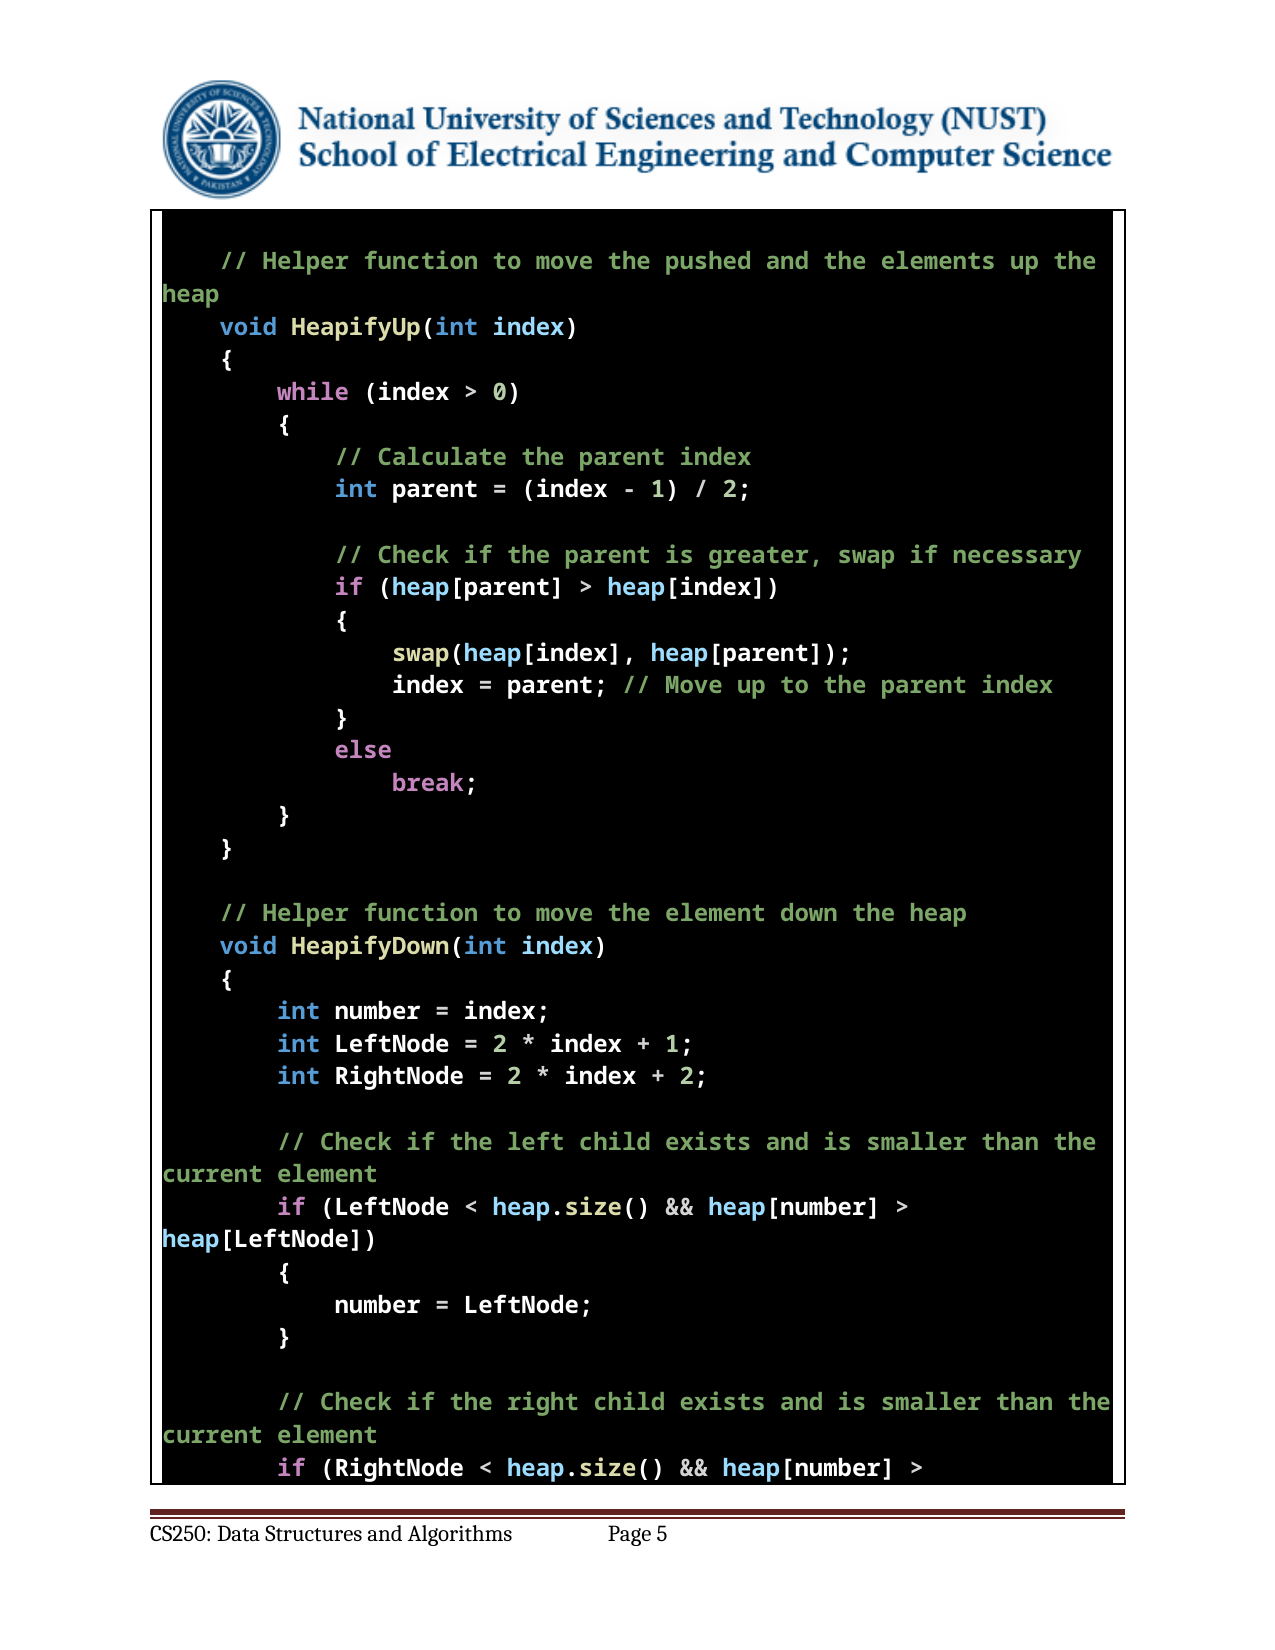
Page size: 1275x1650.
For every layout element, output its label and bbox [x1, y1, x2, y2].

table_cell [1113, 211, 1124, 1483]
picture [150, 75, 1125, 209]
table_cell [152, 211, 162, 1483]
